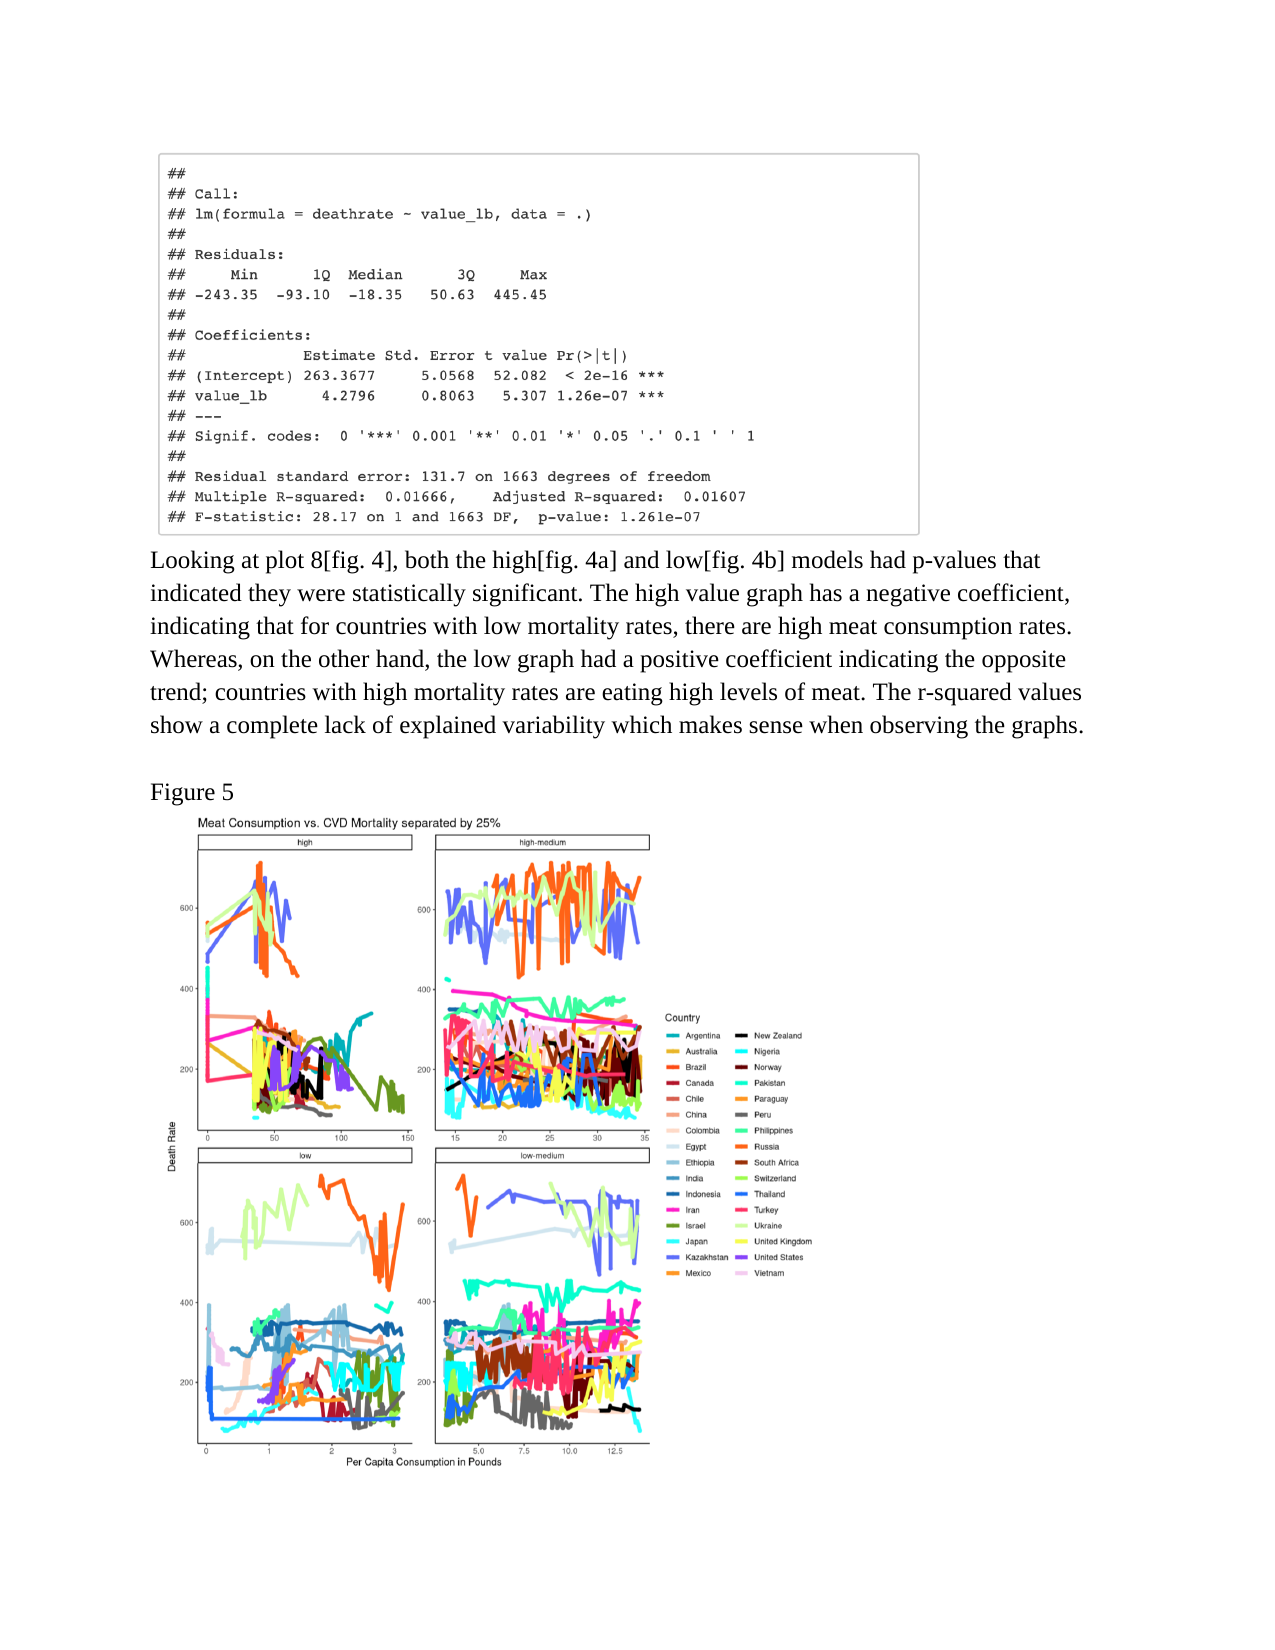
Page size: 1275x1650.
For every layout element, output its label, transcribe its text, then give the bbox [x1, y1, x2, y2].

text Figure 5 [150, 777, 1125, 805]
picture [150, 150, 926, 542]
text Looking at plot 8[fig. 4], both the high[fig. 4a] and low[fig. 4b] models had p-values that indicated they were statistically significant. The high value graph has a negative coefficient, indicating that for countries with low mortality rates, there are high meat consumption rates. Whereas, on the other hand, the low graph had a positive coefficient indicating the opposite trend; countries with high mortality rates are eating high levels of meat. The r-squared values show a complete lack of explained variability which makes sense when observing the graphs. [150, 545, 1125, 739]
picture [150, 809, 843, 1475]
